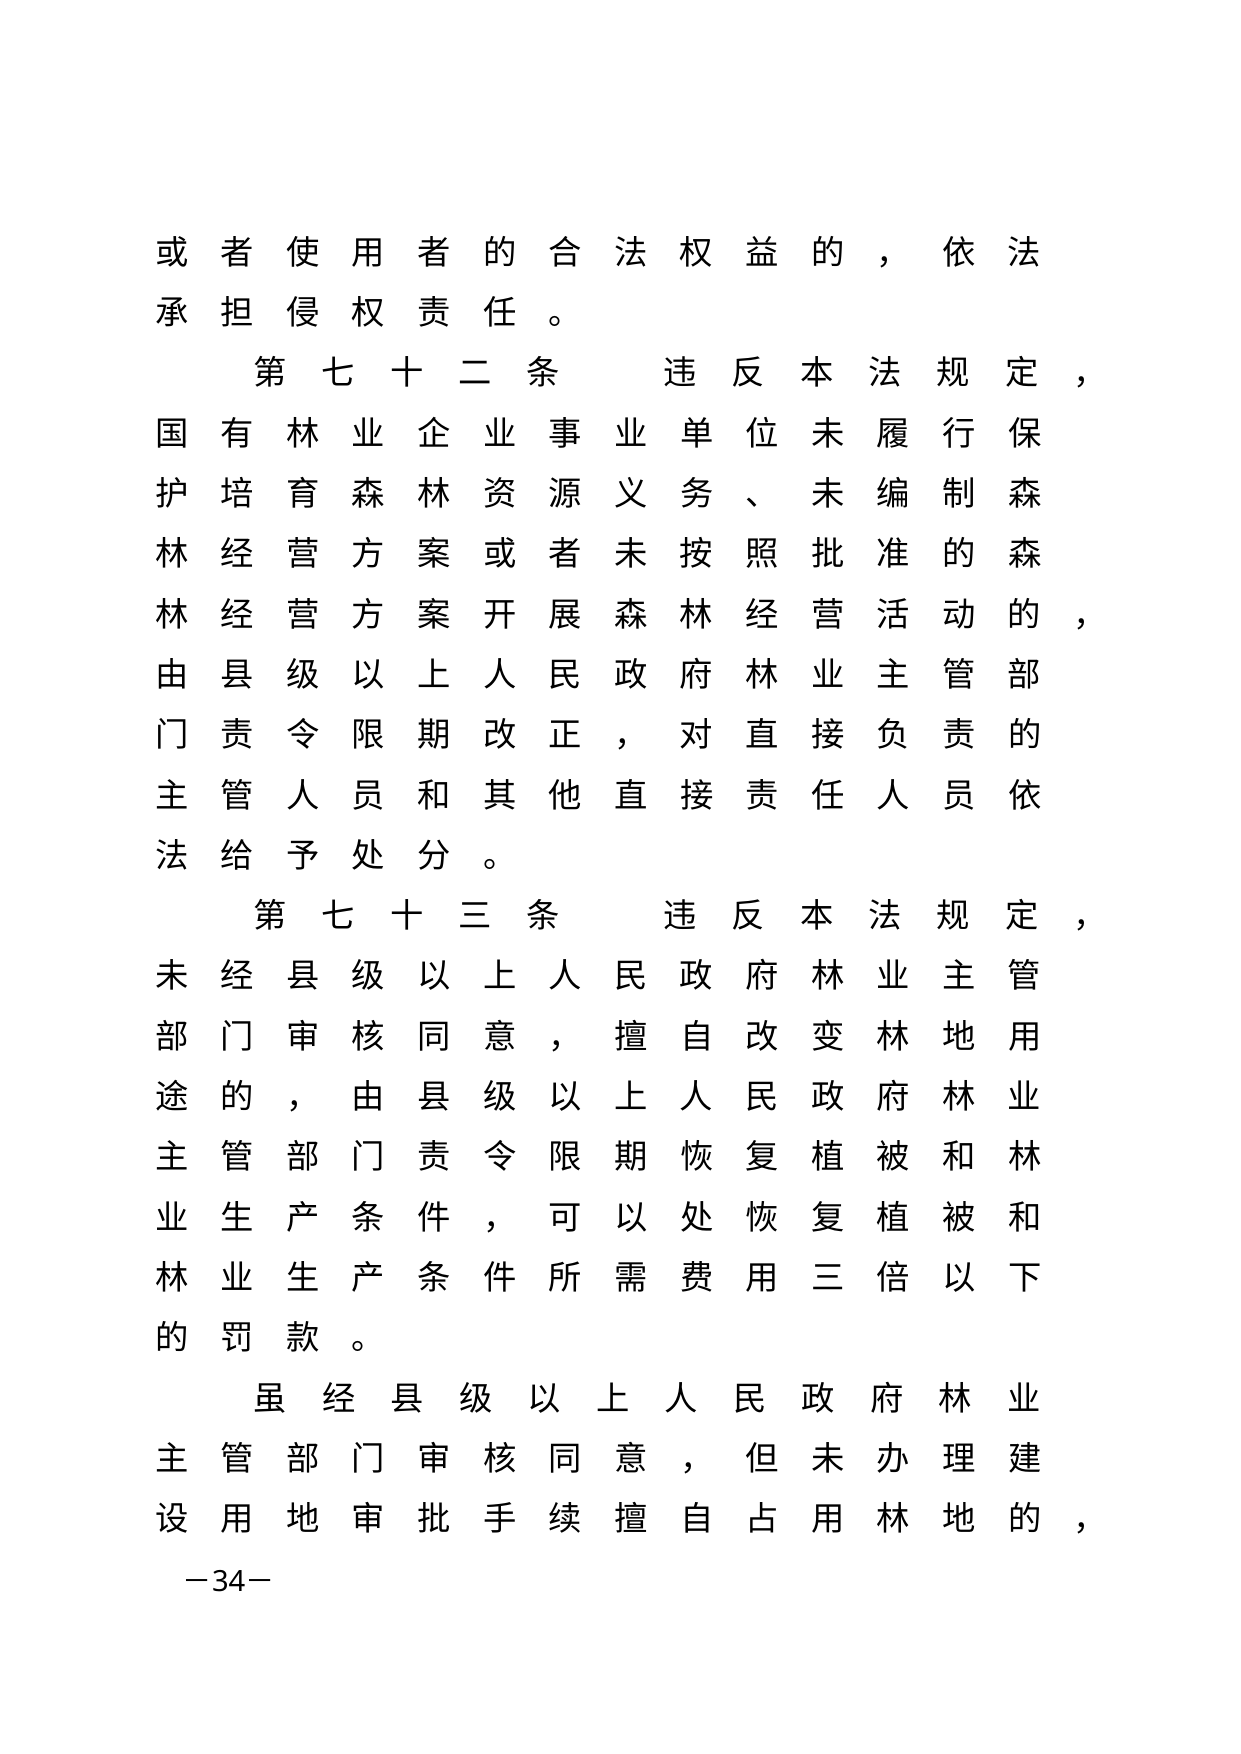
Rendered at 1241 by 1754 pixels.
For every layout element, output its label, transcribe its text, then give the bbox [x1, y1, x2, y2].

text 第七十一条 违反本法规定，侵害森林、林木、林地的所有者或者使用者的合法权益的，依法承担侵权责任。 [155, 219, 1073, 340]
text 第七十三条 违反本法规定，未经县级以上人民政府林业主管部门审核同意，擅自改变林地用途的，由县级以上人民政府林业主管部门责令限期恢复植被和林业生产条件，可以处恢复植被和林业生产条件所需费用三倍以下的罚款。 [155, 883, 1073, 1365]
text 第七十二条 违反本法规定，国有林业企业事业单位未履行保护培育森林资源义务、未编制森林经营方案或者未按照批准的森林经营方案开展森林经营活动的，由县级以上人民政府林业主管部门责令限期改正，对直接负责的主管人员和其他直接责任人员依法给予处分。 [155, 340, 1073, 883]
text 虽经县级以上人民政府林业主管部门审核同意，但未办理建设用地审批手续擅自占用林地的，依照《中华人民共和国土地管理法》的有关规定处罚。 [155, 1365, 1073, 1546]
